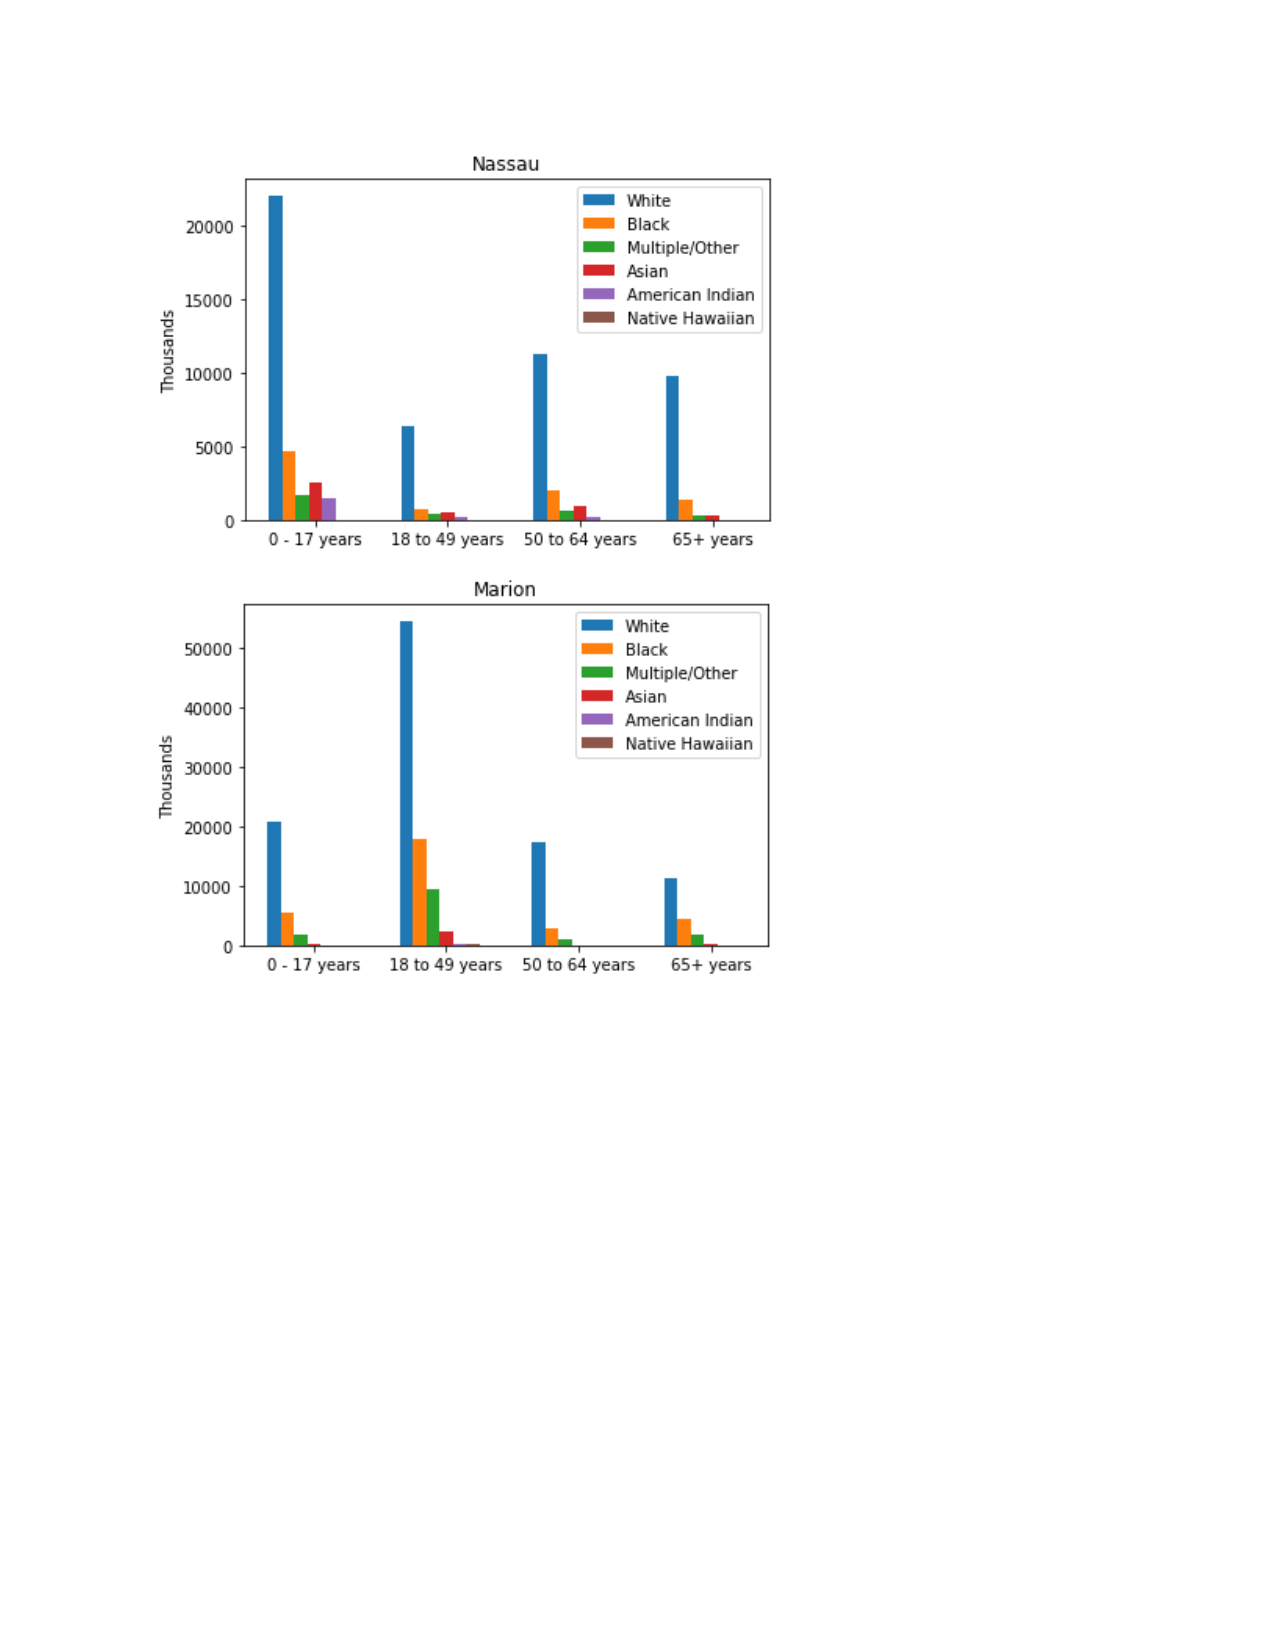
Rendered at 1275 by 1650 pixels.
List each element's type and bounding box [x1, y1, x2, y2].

picture [150, 150, 800, 558]
picture [150, 576, 789, 985]
